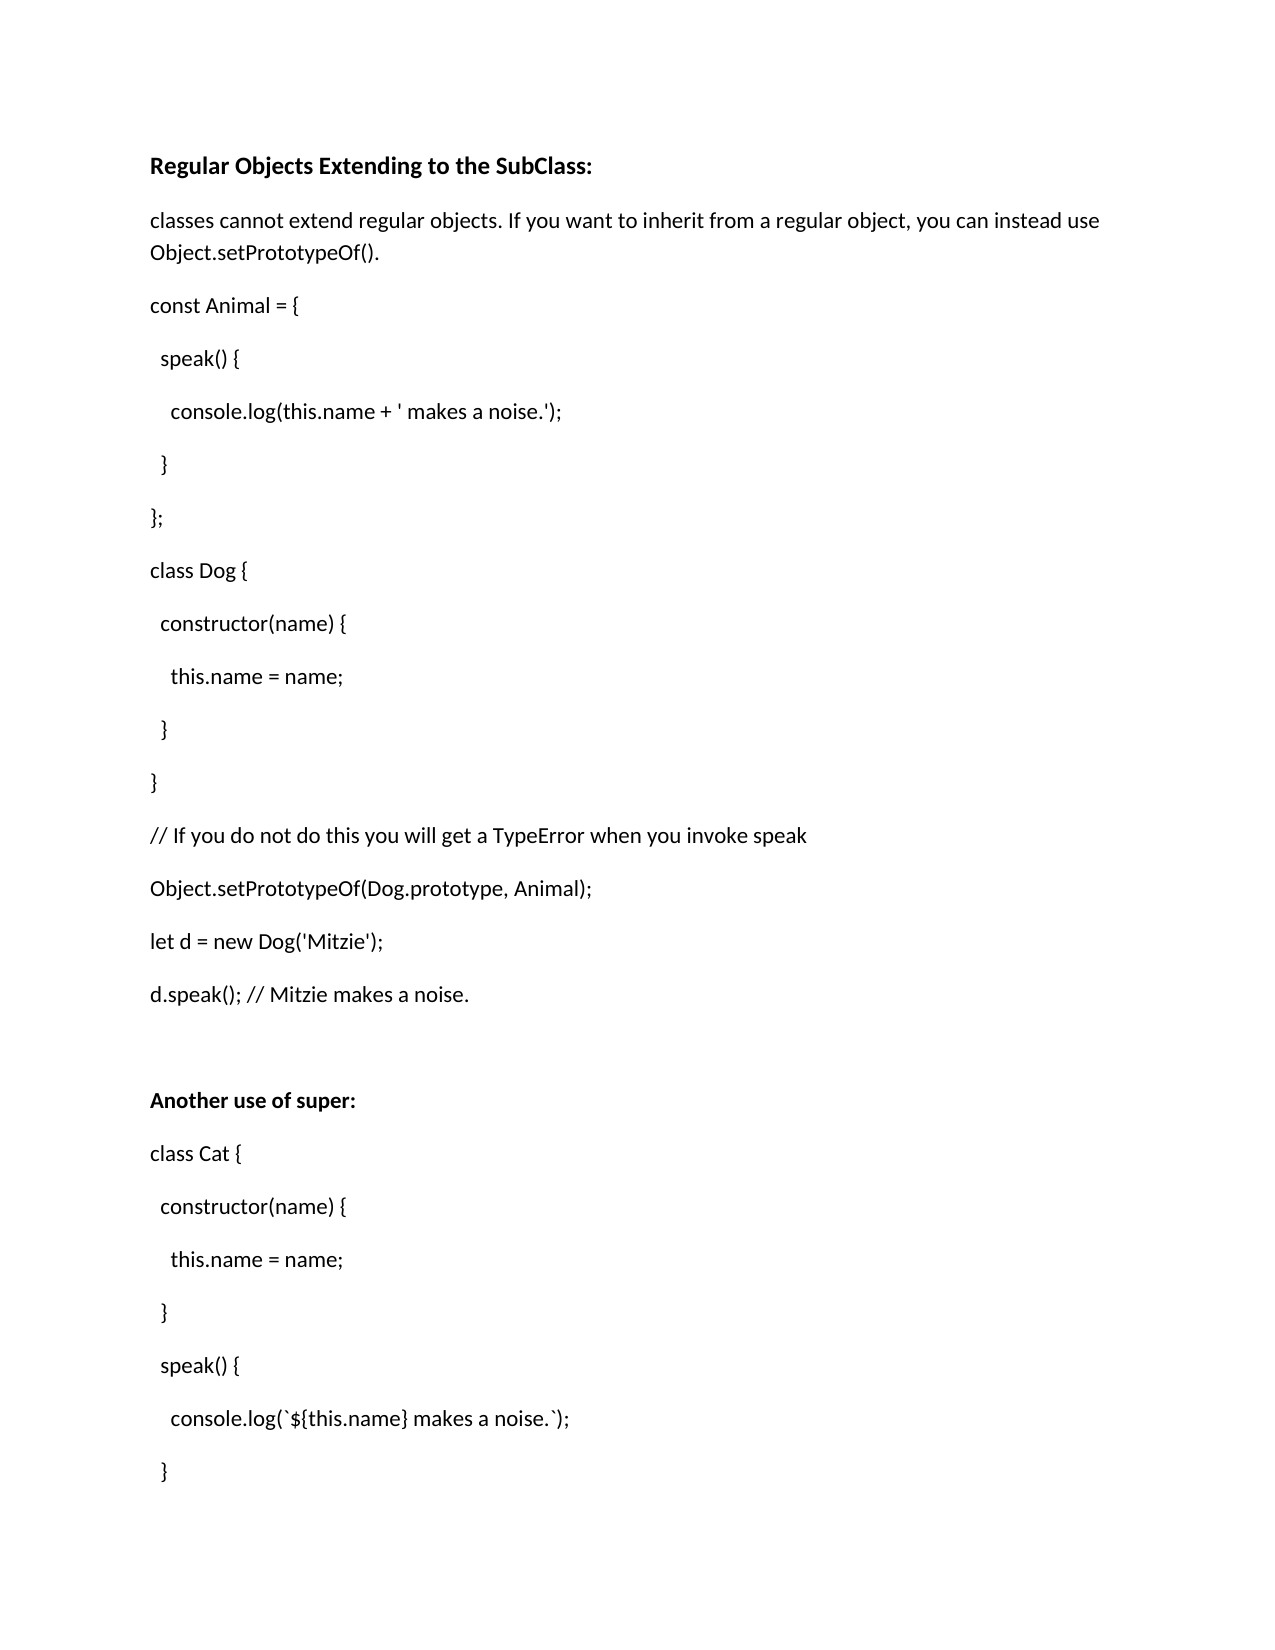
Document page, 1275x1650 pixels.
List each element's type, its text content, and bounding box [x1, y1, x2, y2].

text Object.setPrototypeOf(Dog.prototype, Animal); [150, 874, 1125, 902]
text this.name = name; [150, 662, 1125, 690]
text constructor(name) { [150, 1192, 1125, 1220]
text speak() { [150, 344, 1125, 372]
text console.log(`${this.name} makes a noise.`); [150, 1404, 1125, 1432]
text d.speak(); // Mitzie makes a noise. [150, 980, 1125, 1008]
text } [150, 768, 1125, 796]
text this.name = name; [150, 1245, 1125, 1273]
text let d = new Dog('Mitzie'); [150, 927, 1125, 955]
text } [150, 450, 1125, 478]
text classes cannot extend regular objects. If you want to inherit from a regular object, you can instead use Object.setPrototypeOf(). [150, 206, 1125, 266]
text Another use of super: [150, 1086, 1125, 1114]
text constructor(name) { [150, 609, 1125, 637]
text console.log(this.name + ' makes a noise.'); [150, 397, 1125, 425]
text Regular Objects Extending to the SubClass: [150, 150, 1125, 181]
text } [150, 1298, 1125, 1326]
text // If you do not do this you will get a TypeError when you invoke speak [150, 821, 1125, 849]
text class Cat { [150, 1139, 1125, 1167]
text } [150, 715, 1125, 743]
text class Dog { [150, 556, 1125, 584]
text }; [150, 503, 1125, 531]
text speak() { [150, 1351, 1125, 1379]
text const Animal = { [150, 291, 1125, 319]
text } [150, 1457, 1125, 1486]
